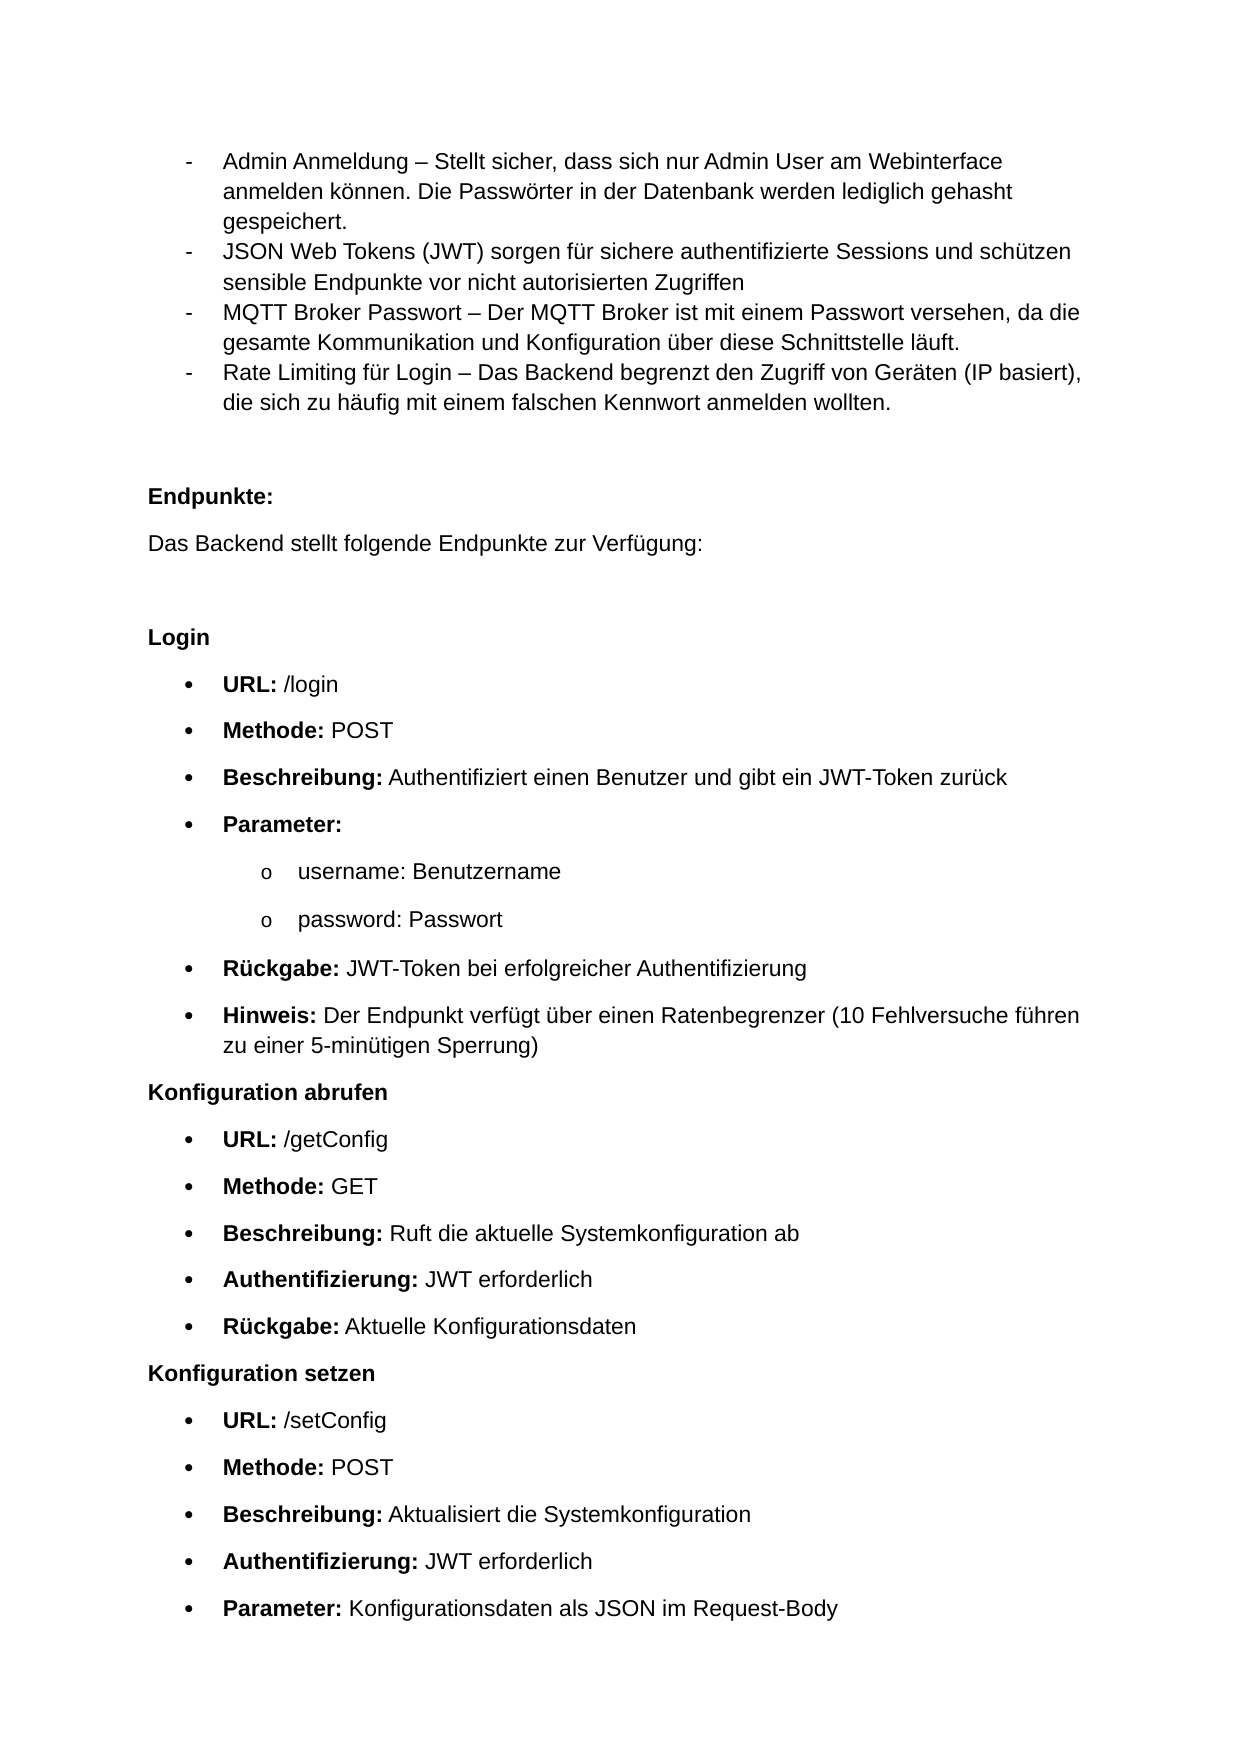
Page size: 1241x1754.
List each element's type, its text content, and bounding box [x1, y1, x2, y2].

list Authentifizierung: JWT erforderlich [185, 1266, 1093, 1293]
text Das Backend stellt folgende Endpunkte zur Verfügung: [148, 530, 1093, 556]
list Methode: POST [185, 1454, 1093, 1480]
list MQTT Broker Passwort – Der MQTT Broker ist mit einem Passwort versehen, da die gesamte Kommunikation und Konfiguration über diese Schnittstelle läuft. [185, 299, 1093, 355]
text Endpunkte: [148, 483, 1093, 509]
list JSON Web Tokens (JWT) sorgen für sichere authentifizierte Sessions und schützen sensible Endpunkte vor nicht autorisierten Zugriffen [185, 238, 1093, 295]
list Rückgabe: JWT-Token bei erfolgreicher Authentifizierung [185, 955, 1093, 981]
list password: Passwort [260, 906, 1093, 934]
list Beschreibung: Aktualisiert die Systemkonfiguration [185, 1501, 1093, 1527]
text Konfiguration setzen [148, 1360, 1093, 1386]
list Beschreibung: Authentifiziert einen Benutzer und gibt ein JWT-Token zurück [185, 764, 1093, 791]
list URL: /setConfig [185, 1407, 1093, 1433]
list Rückgabe: Aktuelle Konfigurationsdaten [185, 1313, 1093, 1339]
list Parameter: Konfigurationsdaten als JSON im Request-Body [185, 1594, 1093, 1621]
list Parameter: [185, 811, 1093, 837]
list URL: /getConfig [185, 1126, 1093, 1152]
list Beschreibung: Ruft die aktuelle Systemkonfiguration ab [185, 1219, 1093, 1246]
list Authentifizierung: JWT erforderlich [185, 1548, 1093, 1574]
list Admin Anmeldung – Stellt sicher, dass sich nur Admin User am Webinterface anmelden können. Die Passwörter in der Datenbank werden lediglich gehasht gespeichert. [185, 148, 1093, 234]
list username: Benutzername [260, 858, 1093, 886]
text Konfiguration abrufen [148, 1079, 1093, 1105]
text Login [148, 624, 1093, 650]
list Methode: POST [185, 717, 1093, 744]
list Hinweis: Der Endpunkt verfügt über einen Ratenbegrenzer (10 Fehlversuche führen zu einer 5-minütigen Sperrung) [185, 1002, 1093, 1058]
list Rate Limiting für Login – Das Backend begrenzt den Zugriff von Geräten (IP basiert), die sich zu häufig mit einem falschen Kennwort anmelden wollten. [185, 359, 1093, 416]
list Methode: GET [185, 1173, 1093, 1199]
list URL: /login [185, 671, 1093, 697]
